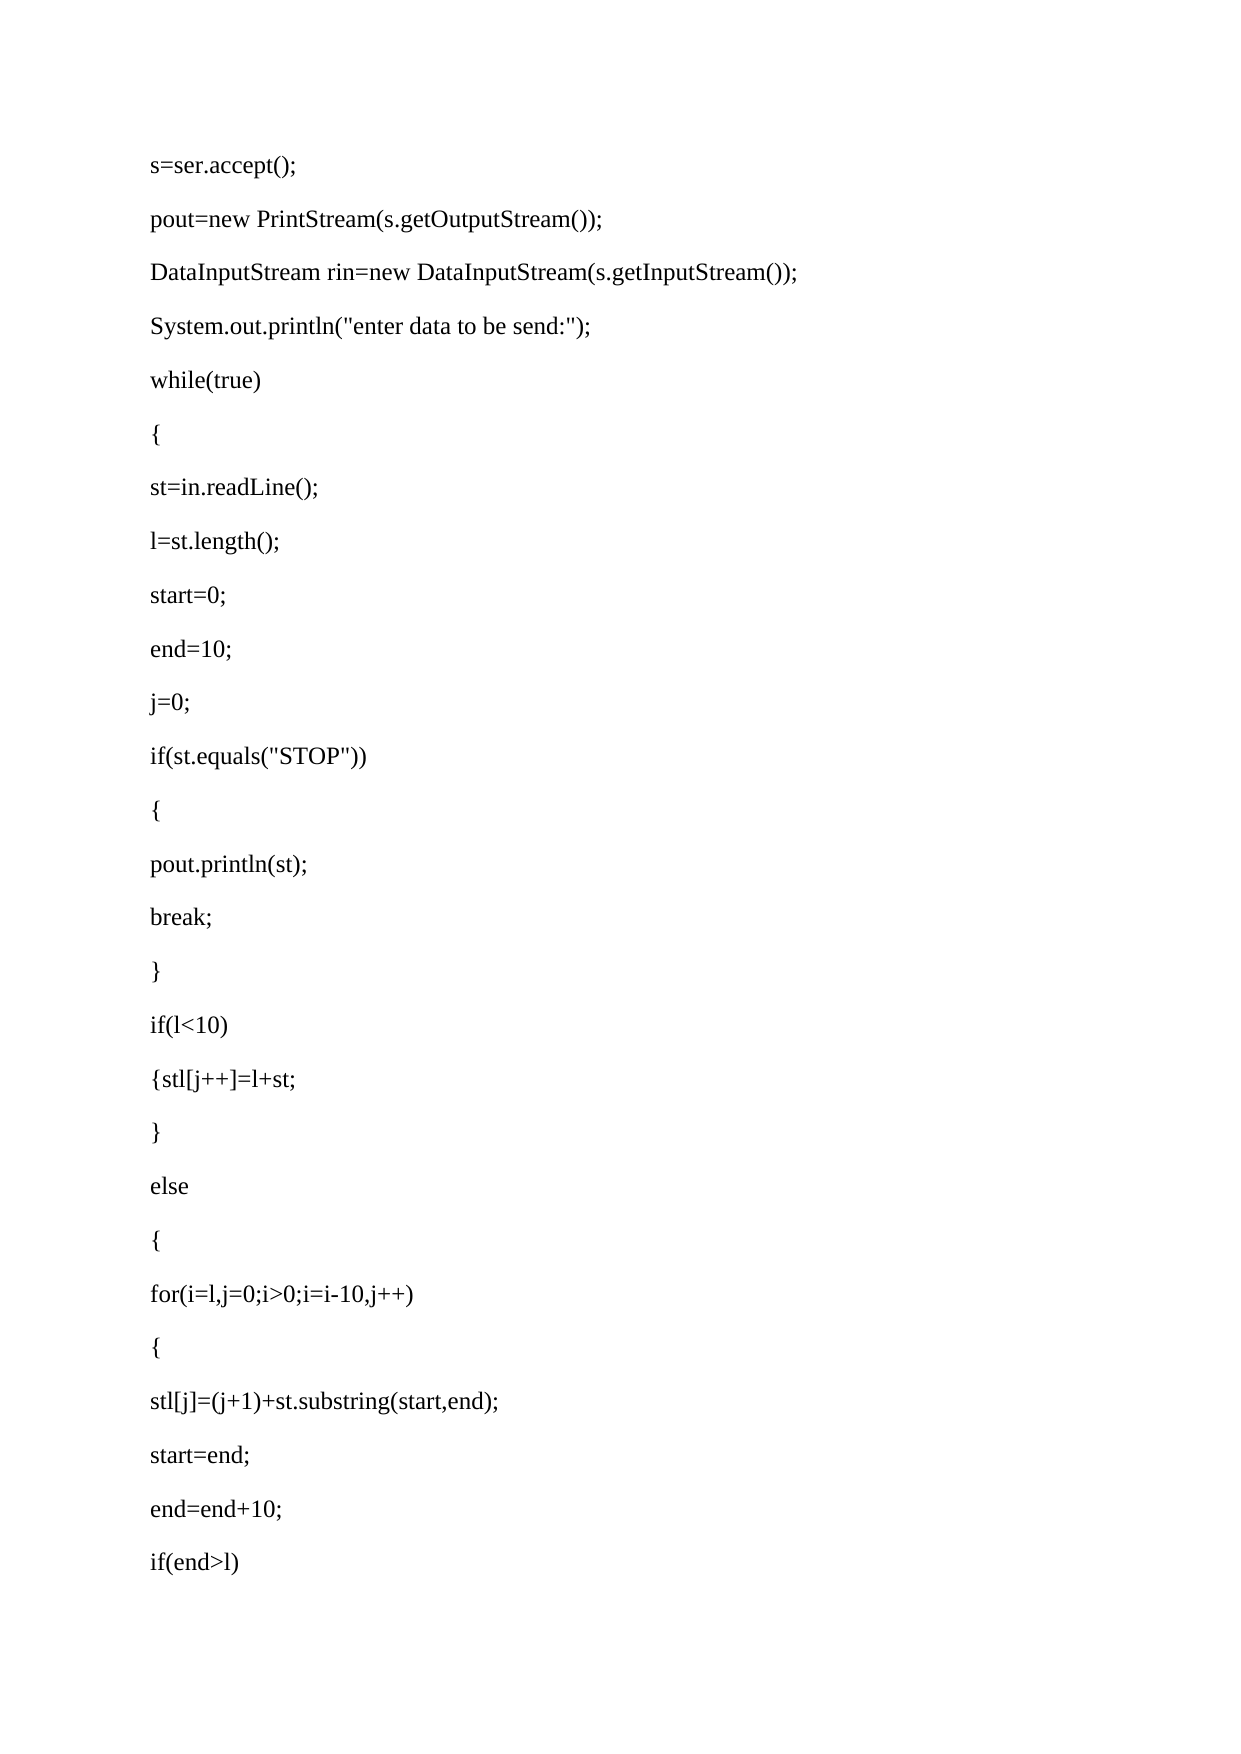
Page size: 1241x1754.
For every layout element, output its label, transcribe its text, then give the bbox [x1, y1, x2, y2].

text { [150, 795, 1090, 824]
text else [150, 1171, 1090, 1200]
text {stl[j++]=l+st; [150, 1064, 1090, 1092]
text end=end+10; [150, 1494, 1090, 1522]
text stl[j]=(j+1)+st.substring(start,end); [150, 1386, 1090, 1415]
text } [150, 1117, 1090, 1146]
text { [150, 419, 1090, 447]
text end=10; [150, 634, 1090, 662]
text { [150, 1332, 1090, 1361]
text if(st.equals("STOP")) [150, 741, 1090, 770]
text DataInputStream rin=new DataInputStream(s.getInputStream()); [150, 257, 1090, 286]
text for(i=l,j=0;i>0;i=i-10,j++) [150, 1279, 1090, 1307]
text break; [150, 902, 1090, 931]
text s=ser.accept(); [150, 150, 1090, 179]
text j=0; [150, 687, 1090, 716]
text if(l<10) [150, 1010, 1090, 1039]
text if(end>l) [150, 1547, 1090, 1576]
text } [150, 956, 1090, 985]
text l=st.length(); [150, 526, 1090, 555]
text System.out.println("enter data to be send:"); [150, 311, 1090, 340]
text start=end; [150, 1440, 1090, 1469]
text st=in.readLine(); [150, 472, 1090, 501]
text { [150, 1225, 1090, 1254]
text pout.println(st); [150, 849, 1090, 877]
text start=0; [150, 580, 1090, 609]
text while(true) [150, 365, 1090, 394]
text pout=new PrintStream(s.getOutputStream()); [150, 204, 1090, 232]
